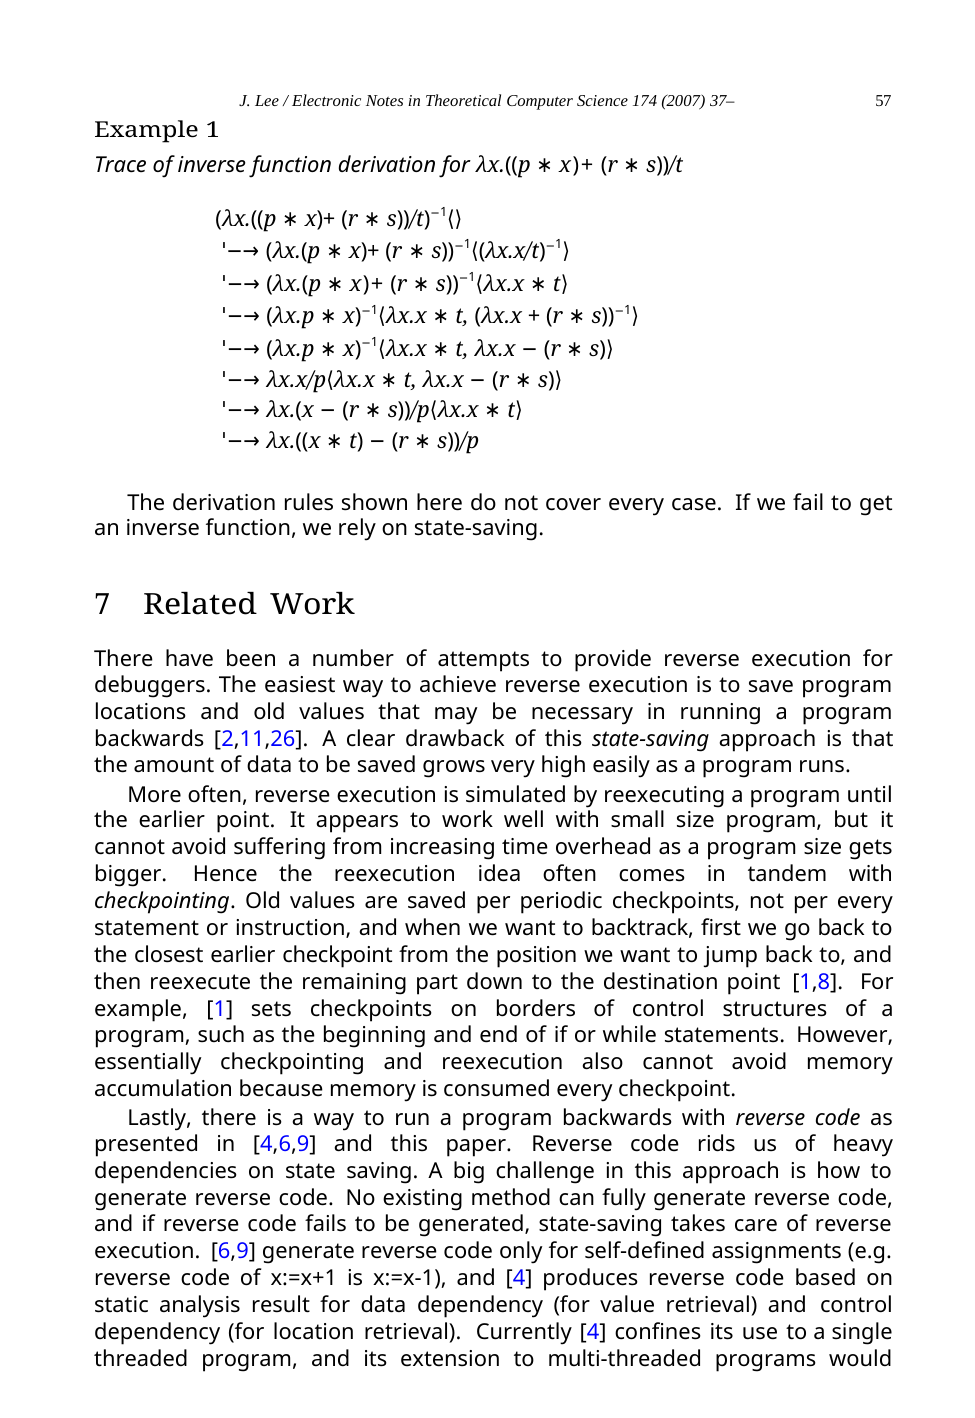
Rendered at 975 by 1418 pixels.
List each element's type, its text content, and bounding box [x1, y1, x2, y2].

text '−→ (λx.(p ∗ x)+ (r ∗ s))−1⟨λx.x ∗ t⟩ [221, 268, 904, 298]
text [94, 1104, 893, 1372]
text '−→ (λx.(p ∗ x)+ (r ∗ s))−1⟨(λx.x/t)−1⟩ [221, 235, 904, 265]
text Trace of inverse function derivation for λx.((p ∗ x)+ (r ∗ s))/t [94, 141, 904, 181]
text The derivation rules shown here do not cover every case. If we fail to get an inverse function, we rely on state-saving. [94, 489, 893, 542]
text There have been a number of attempts to provide reverse execution for debuggers. The easiest way to achieve reverse execution is to save program locations and old values that may be necessary in running a program backwards [2,11,26]. A clear drawback of this state-saving approach is that the amount of data to be saved grows very high easily as a program runs. [94, 645, 893, 779]
text Example 1 [94, 121, 904, 141]
text More often, reverse execution is simulated by reexecuting a program until the earlier point. It appears to work well with small size program, but it cannot avoid suffering from increasing time overhead as a program size gets bigger. Hence the reexecution idea often comes in tandem with checkpointing. Old values are saved per periodic checkpoints, not per every statement or instruction, and when we want to backtrack, first we go back to the closest earlier checkpoint from the position we want to jump back to, and then reexecute the remaining part down to the destination point [1,8]. For example, [1] sets checkpoints on borders of control structures of a program, such as the beginning and end of if or while statements. However, essentially checkpointing and reexecution also cannot avoid memory accumulation because memory is consumed every checkpoint. [94, 781, 893, 1103]
text (λx.((p ∗ x)+ (r ∗ s))/t)−1⟨⟩ [215, 203, 904, 232]
text '−→ λx.(x − (r ∗ s))/p⟨λx.x ∗ t⟩ '−→ λx.((x ∗ t) − (r ∗ s))/p [221, 394, 524, 455]
text '−→ λx.x/p⟨λx.x ∗ t, λx.x − (r ∗ s)⟩ [221, 365, 904, 393]
subtitle Related Work [94, 583, 904, 623]
text '−→ (λx.p ∗ x)−1⟨λx.x ∗ t, (λx.x + (r ∗ s))−1⟩ '−→ (λx.p ∗ x)−1⟨λx.x ∗ t, λx.x − (r ∗ s)⟩ [221, 301, 650, 362]
